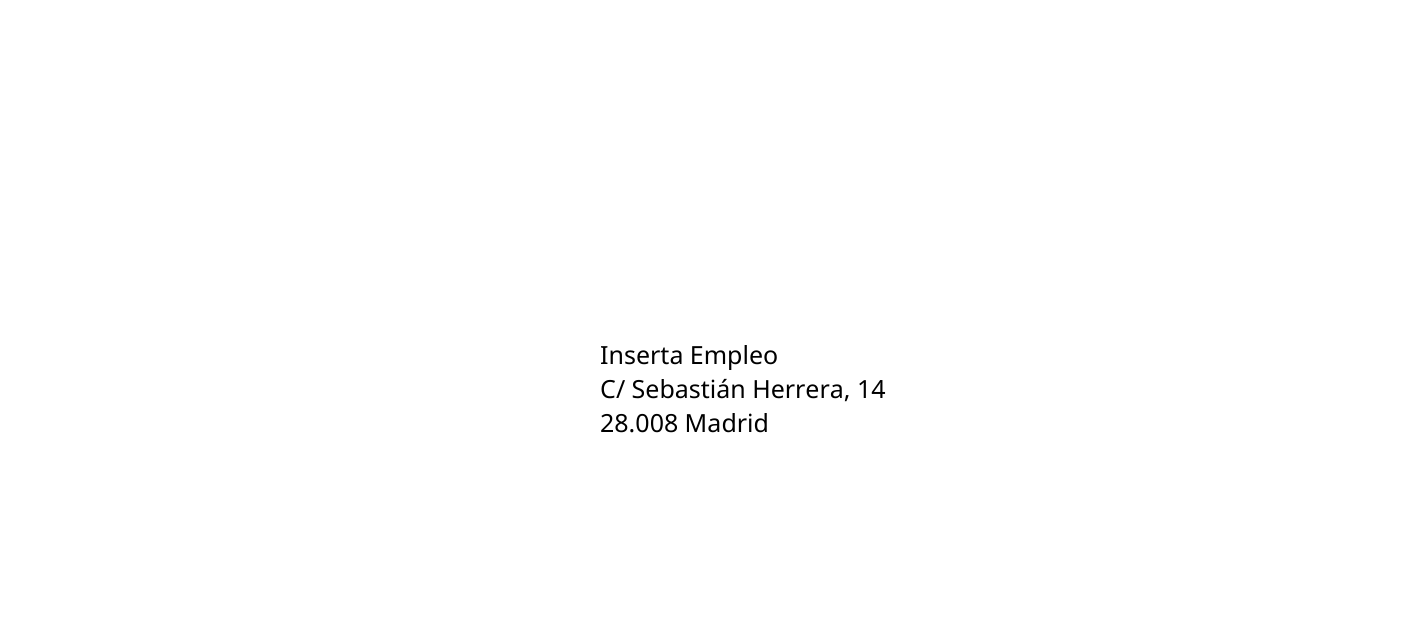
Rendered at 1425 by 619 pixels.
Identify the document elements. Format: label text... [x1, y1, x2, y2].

text Inserta Empleo [600, 337, 1125, 372]
text C/ Sebastián Herrera, 14 [600, 372, 1125, 406]
text 28.008 Madrid [600, 406, 1125, 440]
